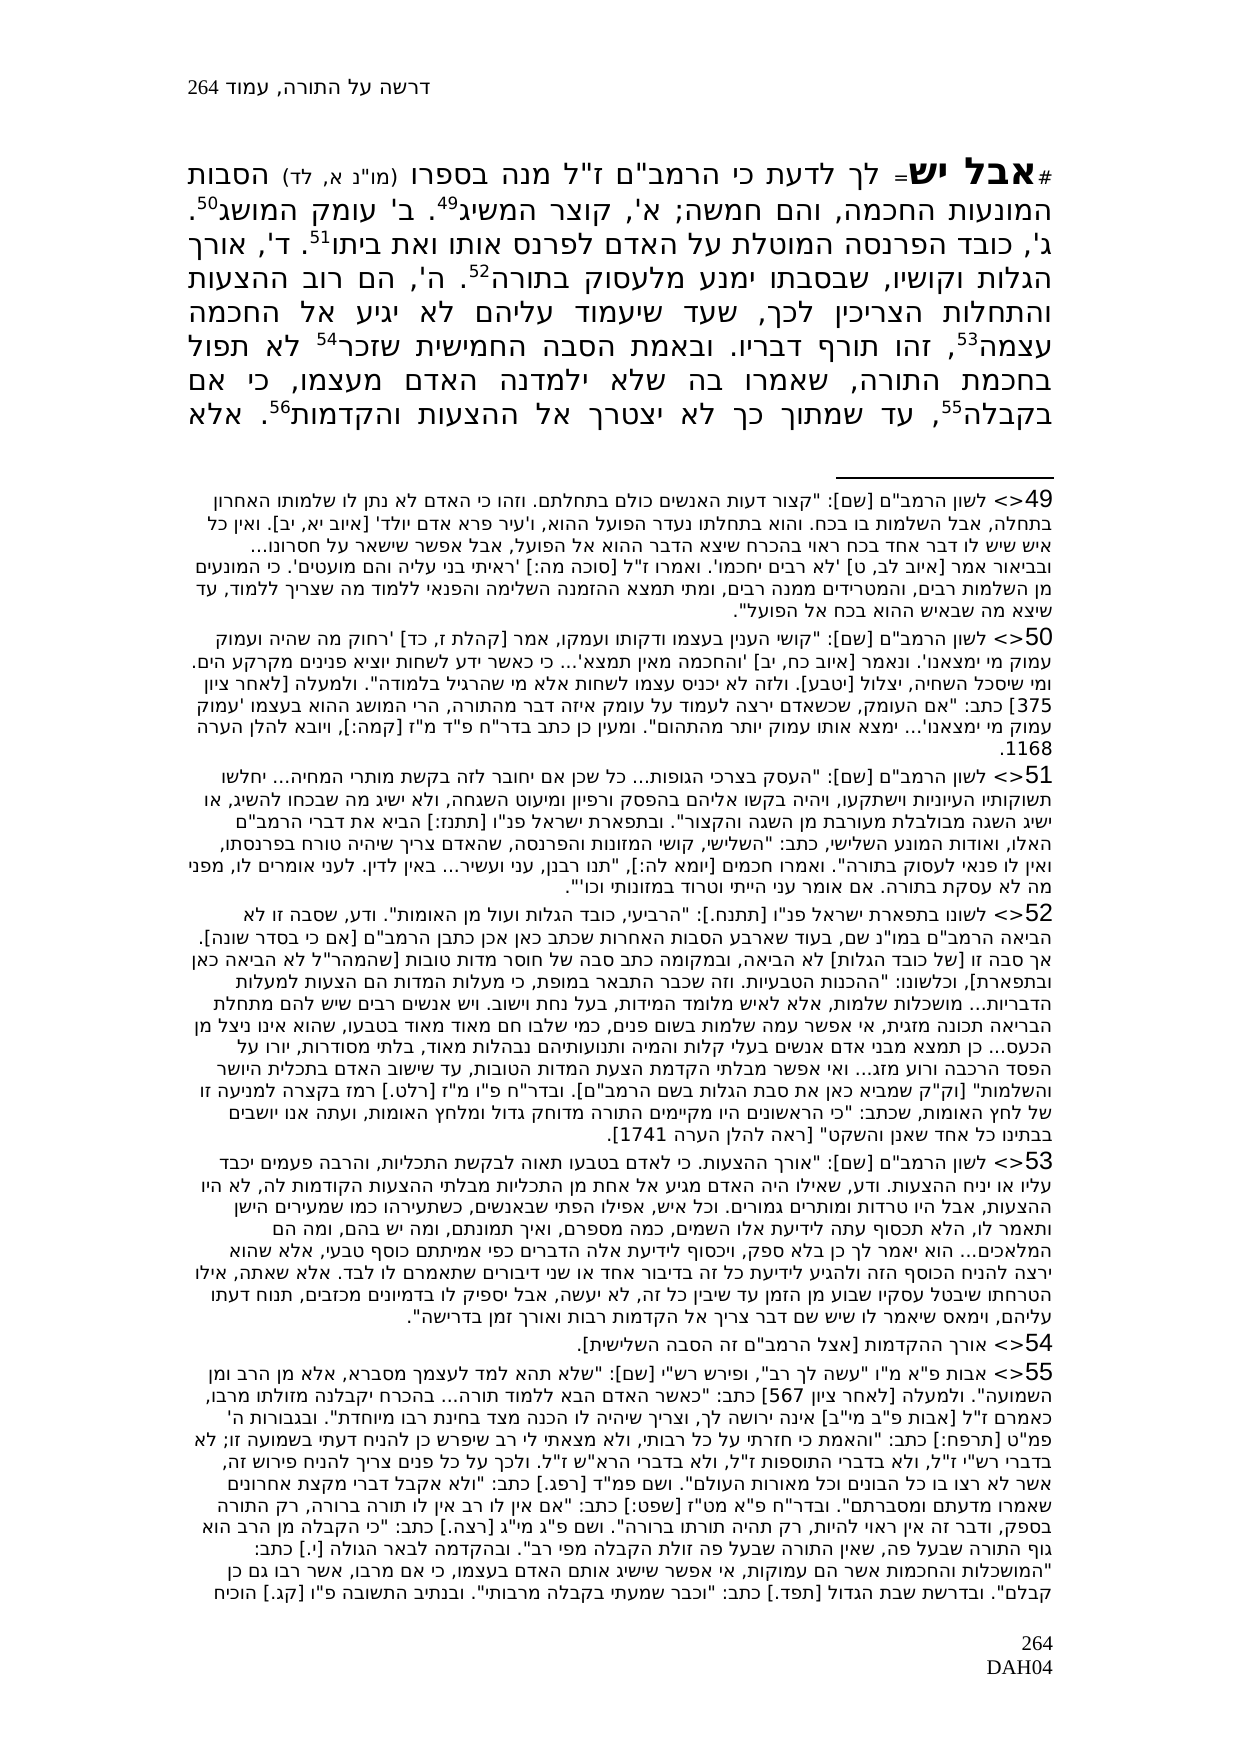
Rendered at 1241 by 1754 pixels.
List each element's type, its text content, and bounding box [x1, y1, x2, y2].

text #אבל יש= לך לדעת כי הרמב"ם ז"ל מנה בספרו (מו"נ א, לד) הסבות המונעות החכמה, והם חמשה; א', קוצר המשיג. ב' עומק המושג. ג', כובד הפרנסה המוטלת על האדם לפרנס אותו ואת ביתו. ד', אורך הגלות וקושיו, שבסבתו ימנע מלעסוק בתורה. ה', הם רוב ההצעות והתחלות הצריכין לכך, שעד שיעמוד עליהם לא יגיע אל החכמה עצמה, זהו תורף דבריו. ובאמת הסבה החמישית שזכר לא תפול בחכמת התורה, שאמרו בה שלא ילמדנה האדם מעצמו, כי אם בקבלה, עד שמתוך כך לא יצטרך אל ההצעות והקדמות. אלא שאותה זכר הרב ז"ל על חכמה זולתית, שמשיג האדם מעצמו, אותה צריכה לכל ההקדמות הראויות לה, אבל בתורה לא יפלו כי אם ד' סבות המעכבות. [187, 150, 1053, 431]
